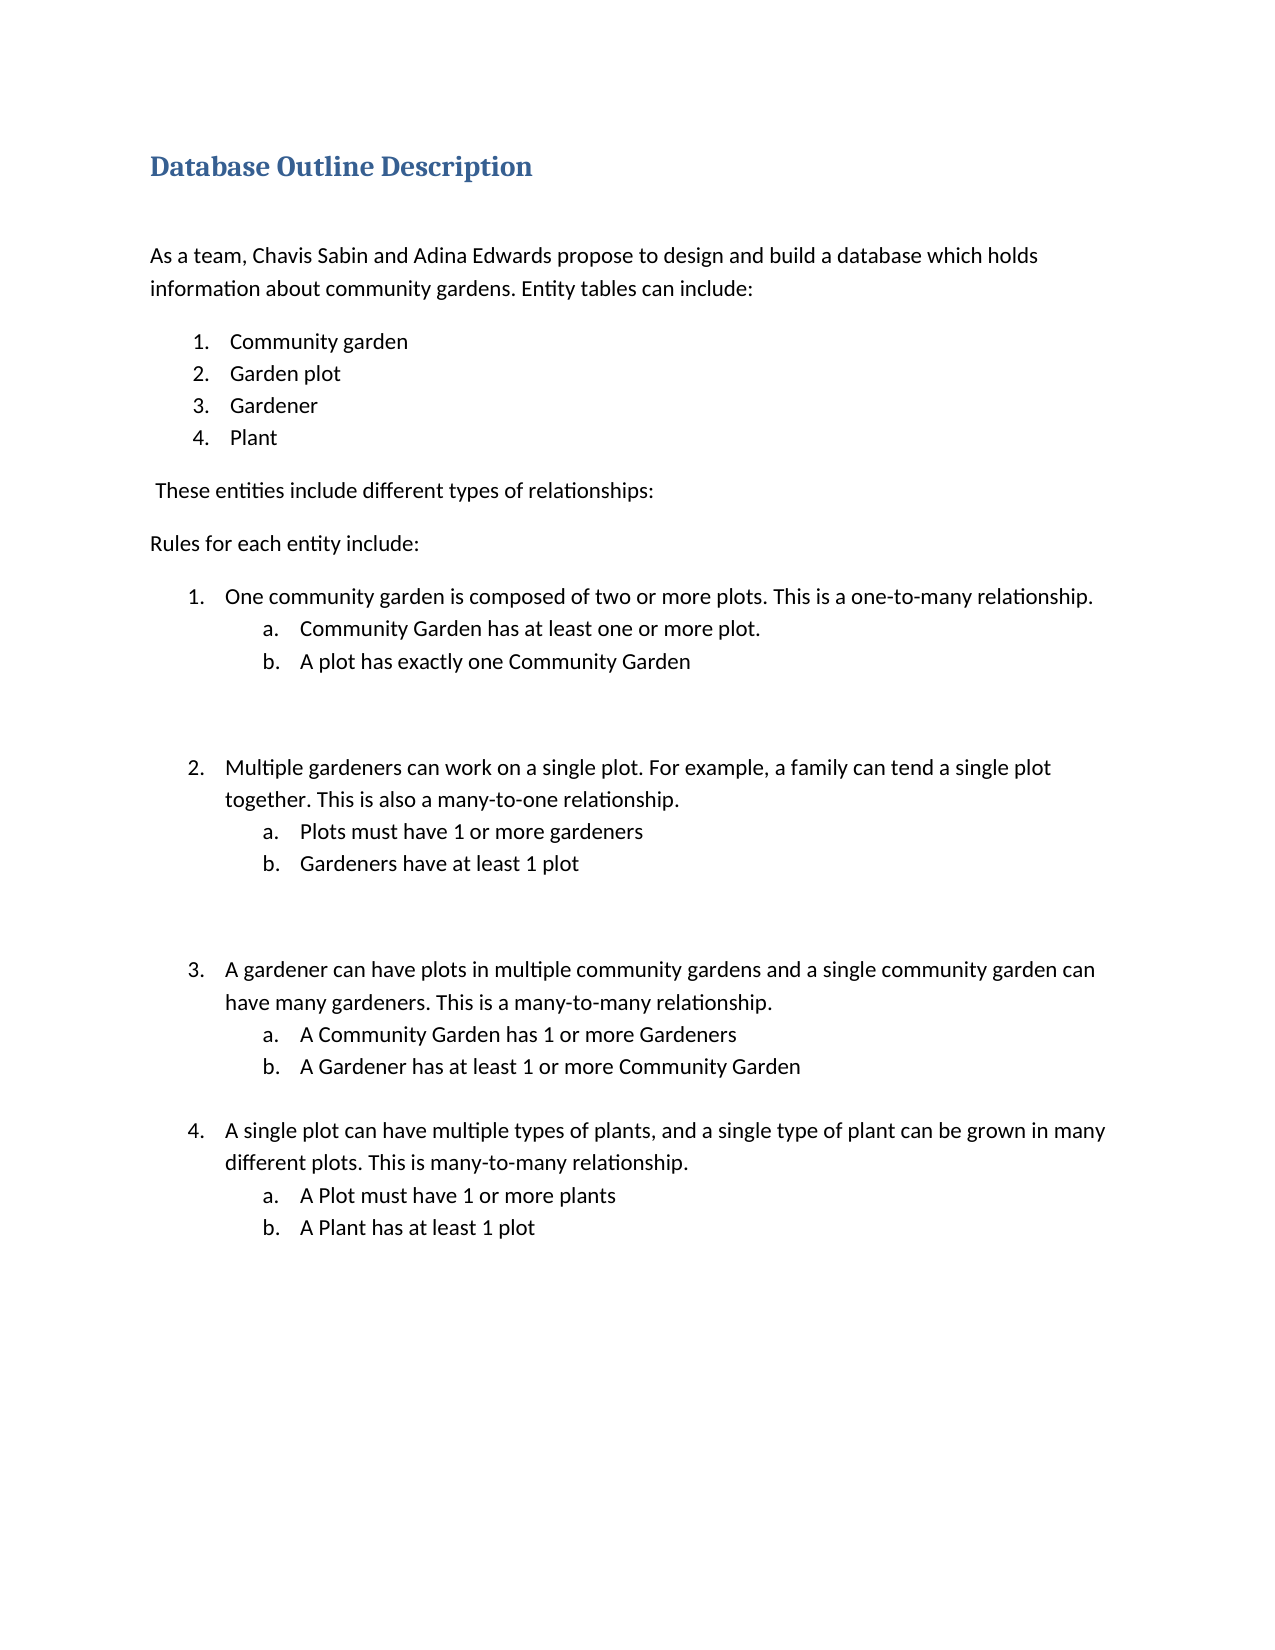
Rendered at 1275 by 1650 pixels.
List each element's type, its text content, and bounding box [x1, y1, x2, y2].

list A Gardener has at least 1 or more Community Garden [262, 1052, 1125, 1080]
list A single plot can have multiple types of plants, and a single type of plant can be grown in many different plots. This is many-to-many relationship. [187, 1116, 1125, 1177]
list A gardener can have plots in multiple community gardens and a single community garden can have many gardeners. This is a many-to-many relationship. [187, 955, 1125, 1016]
list Multiple gardeners can work on a single plot. For example, a family can tend a single plot together. This is also a many-to-one relationship. [187, 753, 1125, 813]
text Rules for each entity include: [150, 529, 1125, 557]
subtitle Database Outline Description [150, 150, 1125, 183]
list A Community Garden has 1 or more Gardeners [262, 1020, 1125, 1048]
list One community garden is composed of two or more plots. This is a one-to-many relationship. [187, 582, 1125, 610]
list Plant [192, 423, 1125, 451]
text As a team, Chavis Sabin and Adina Edwards propose to design and build a database which holds information about community gardens. Entity tables can include: [150, 242, 1125, 302]
list A Plot must have 1 or more plants [262, 1181, 1125, 1209]
list Community Garden has at least one or more plot. [262, 614, 1125, 643]
list A plot has exactly one Community Garden [262, 647, 1125, 675]
list A Plant has at least 1 plot [262, 1213, 1125, 1241]
list Plots must have 1 or more gardeners [262, 817, 1125, 845]
text These entities include different types of relationships: [150, 476, 1125, 504]
list Community garden [192, 327, 1125, 355]
list Garden plot [192, 359, 1125, 387]
list Gardeners have at least 1 plot [262, 849, 1125, 877]
list Gardener [192, 391, 1125, 419]
